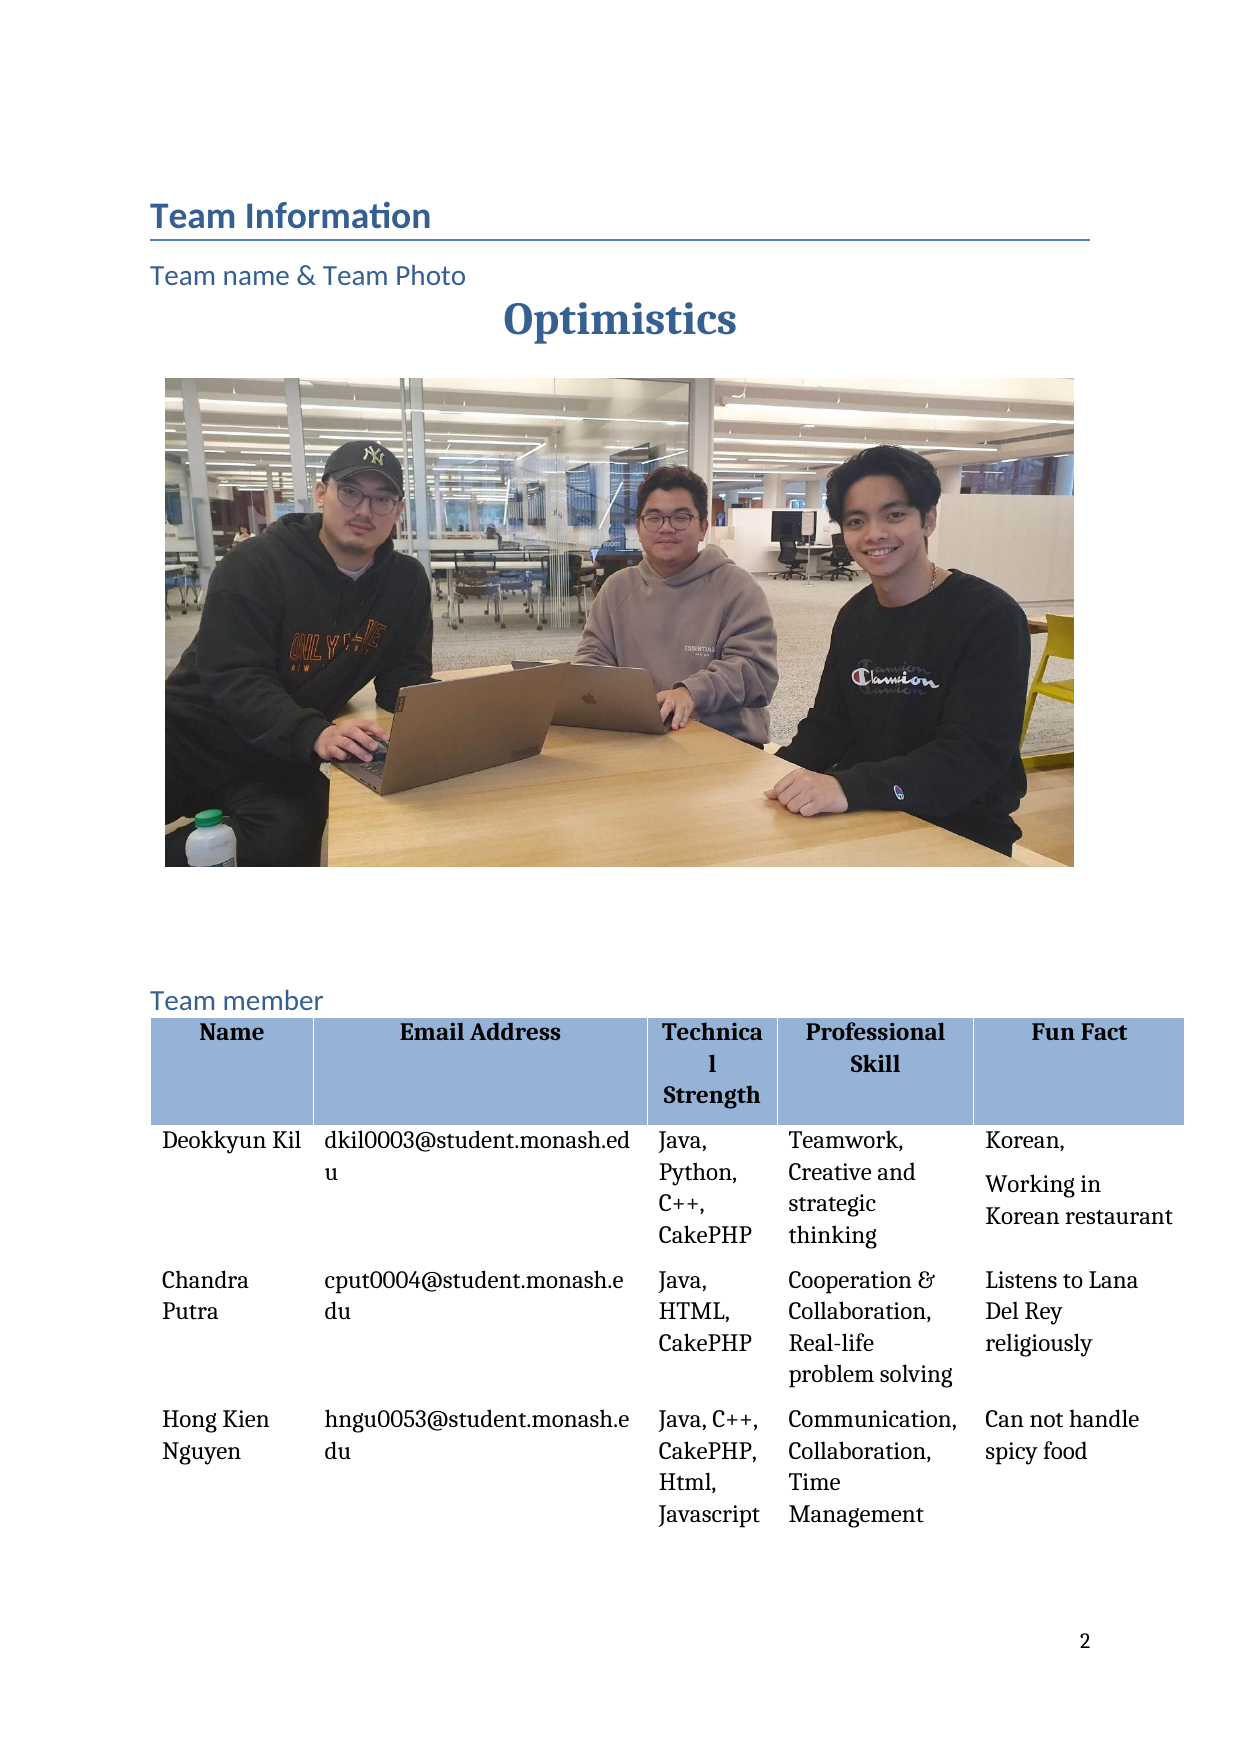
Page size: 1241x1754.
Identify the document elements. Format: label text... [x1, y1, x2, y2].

picture [165, 378, 1074, 867]
text Optimistics [150, 293, 1090, 346]
table_header Fun Fact [974, 1018, 1184, 1125]
table_cell Java, HTML, CakePHP [648, 1266, 777, 1404]
table_header Name [151, 1018, 313, 1125]
table_cell Chandra Putra [151, 1266, 313, 1404]
table_cell dkil0003@student.monash.edu [314, 1126, 647, 1265]
table_cell Deokkyun Kil [151, 1126, 313, 1265]
subtitle Team name & Team Photo [150, 257, 1090, 293]
table_cell cput0004@student.monash.edu [314, 1266, 647, 1404]
table_cell Teamwork, Creative and strategic thinking [778, 1126, 973, 1265]
table_cell Listens to Lana Del Rey religiously [974, 1266, 1184, 1404]
table_header Technical Strength [648, 1018, 777, 1125]
table_cell Communication, Collaboration, Time Management [778, 1405, 973, 1544]
table_header Email Address [314, 1018, 647, 1125]
table_cell hngu0053@student.monash.edu [314, 1405, 647, 1544]
table_cell Can not handle spicy food [974, 1405, 1184, 1544]
subtitle Team member [150, 982, 1090, 1017]
table_header Professional Skill [778, 1018, 973, 1125]
table_cell Java, Python, C++, CakePHP [648, 1126, 777, 1265]
table_cell Cooperation & Collaboration, Real-life problem solving [778, 1266, 973, 1404]
table_cell Java, C++, CakePHP, Html, Javascript [648, 1405, 777, 1544]
subtitle Team Information [150, 192, 1090, 239]
table_cell Korean, Working in Korean restaurant [974, 1126, 1184, 1265]
table_cell Hong Kien Nguyen [151, 1405, 313, 1544]
